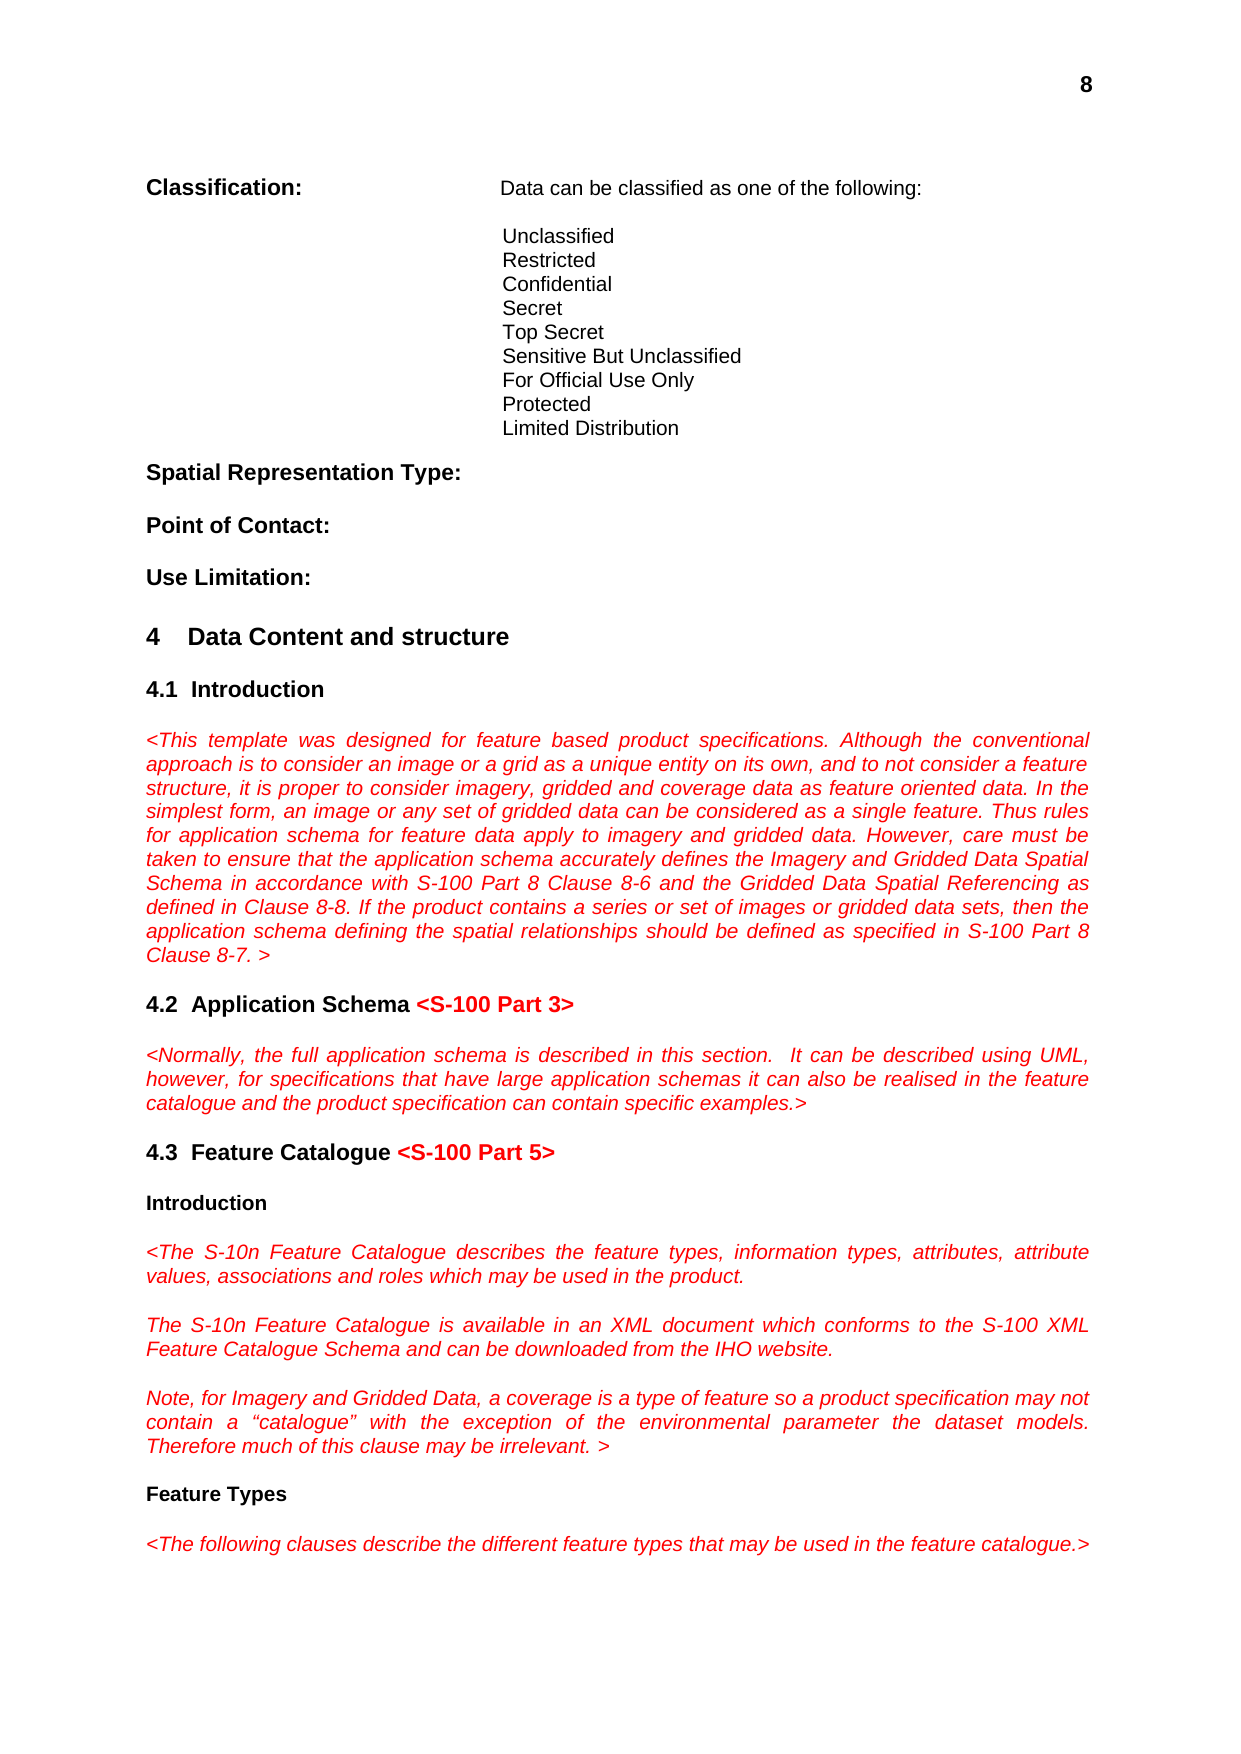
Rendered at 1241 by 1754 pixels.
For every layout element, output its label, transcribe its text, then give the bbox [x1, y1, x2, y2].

text Note, for Imagery and Gridded Data, a coverage is a type of feature so a product specification may not contain a “catalogue” with the exception of the environmental parameter the dataset models. Therefore much of this clause may be irrelevant. > [146, 1386, 1092, 1458]
text Protected [502, 392, 1092, 416]
text Point of Contact: [146, 512, 1092, 538]
text <This template was designed for feature based product specifications. Although the conventional approach is to consider an image or a grid as a unique entity on its own, and to not consider a feature structure, it is proper to consider imagery, gridded and coverage data as feature oriented data. In the simplest form, an image or any set of gridded data can be considered as a single feature. Thus rules for application schema for feature data apply to imagery and gridded data. However, care must be taken to ensure that the application schema accurately defines the Imagery and Gridded Data Spatial Schema in accordance with S-100 Part 8 Clause 8-6 and the Gridded Data Spatial Referencing as defined in Clause 8-8. If the product contains a series or set of images or gridded data sets, then the application schema defining the spatial relationships should be defined as specified in S-100 Part 8 Clause 8-7. > [146, 727, 1092, 967]
subtitle Feature Types [0, 1483, 1092, 1507]
subtitle Feature Catalogue <S-100 Part 5> [146, 1140, 1092, 1166]
text Classification: Data can be classified as one of the following: [146, 174, 1092, 200]
text <Normally, the full application schema is described in this section. It can be described using UML, however, for specifications that have large application schemas it can also be realised in the feature catalogue and the product specification can contain specific examples.> [146, 1043, 1092, 1115]
subtitle Introduction [0, 1191, 1092, 1215]
text Spatial Representation Type: [146, 459, 1092, 485]
subtitle Application Schema <S-100 Part 3> [146, 992, 1092, 1018]
subtitle Introduction [146, 676, 1092, 702]
text <The S-10n Feature Catalogue describes the feature types, information types, attributes, attribute values, associations and roles which may be used in the product. [146, 1240, 1092, 1288]
text Sensitive But Unclassified [502, 344, 1092, 368]
text Restricted [502, 248, 1092, 272]
text Limited Distribution [502, 416, 1092, 440]
text The S-10n Feature Catalogue is available in an XML document which conforms to the S-100 XML Feature Catalogue Schema and can be downloaded from the IHO website. [146, 1313, 1092, 1361]
text Use Limitation: [146, 564, 1092, 591]
text Confidential [502, 272, 1092, 296]
text <The following clauses describe the different feature types that may be used in the feature catalogue.> [146, 1532, 1092, 1556]
text Unclassified [502, 224, 1092, 248]
text For Official Use Only [502, 368, 1092, 392]
text Top Secret [502, 320, 1092, 344]
text Secret [502, 296, 1092, 320]
subtitle Data Content and structure [146, 623, 1092, 651]
